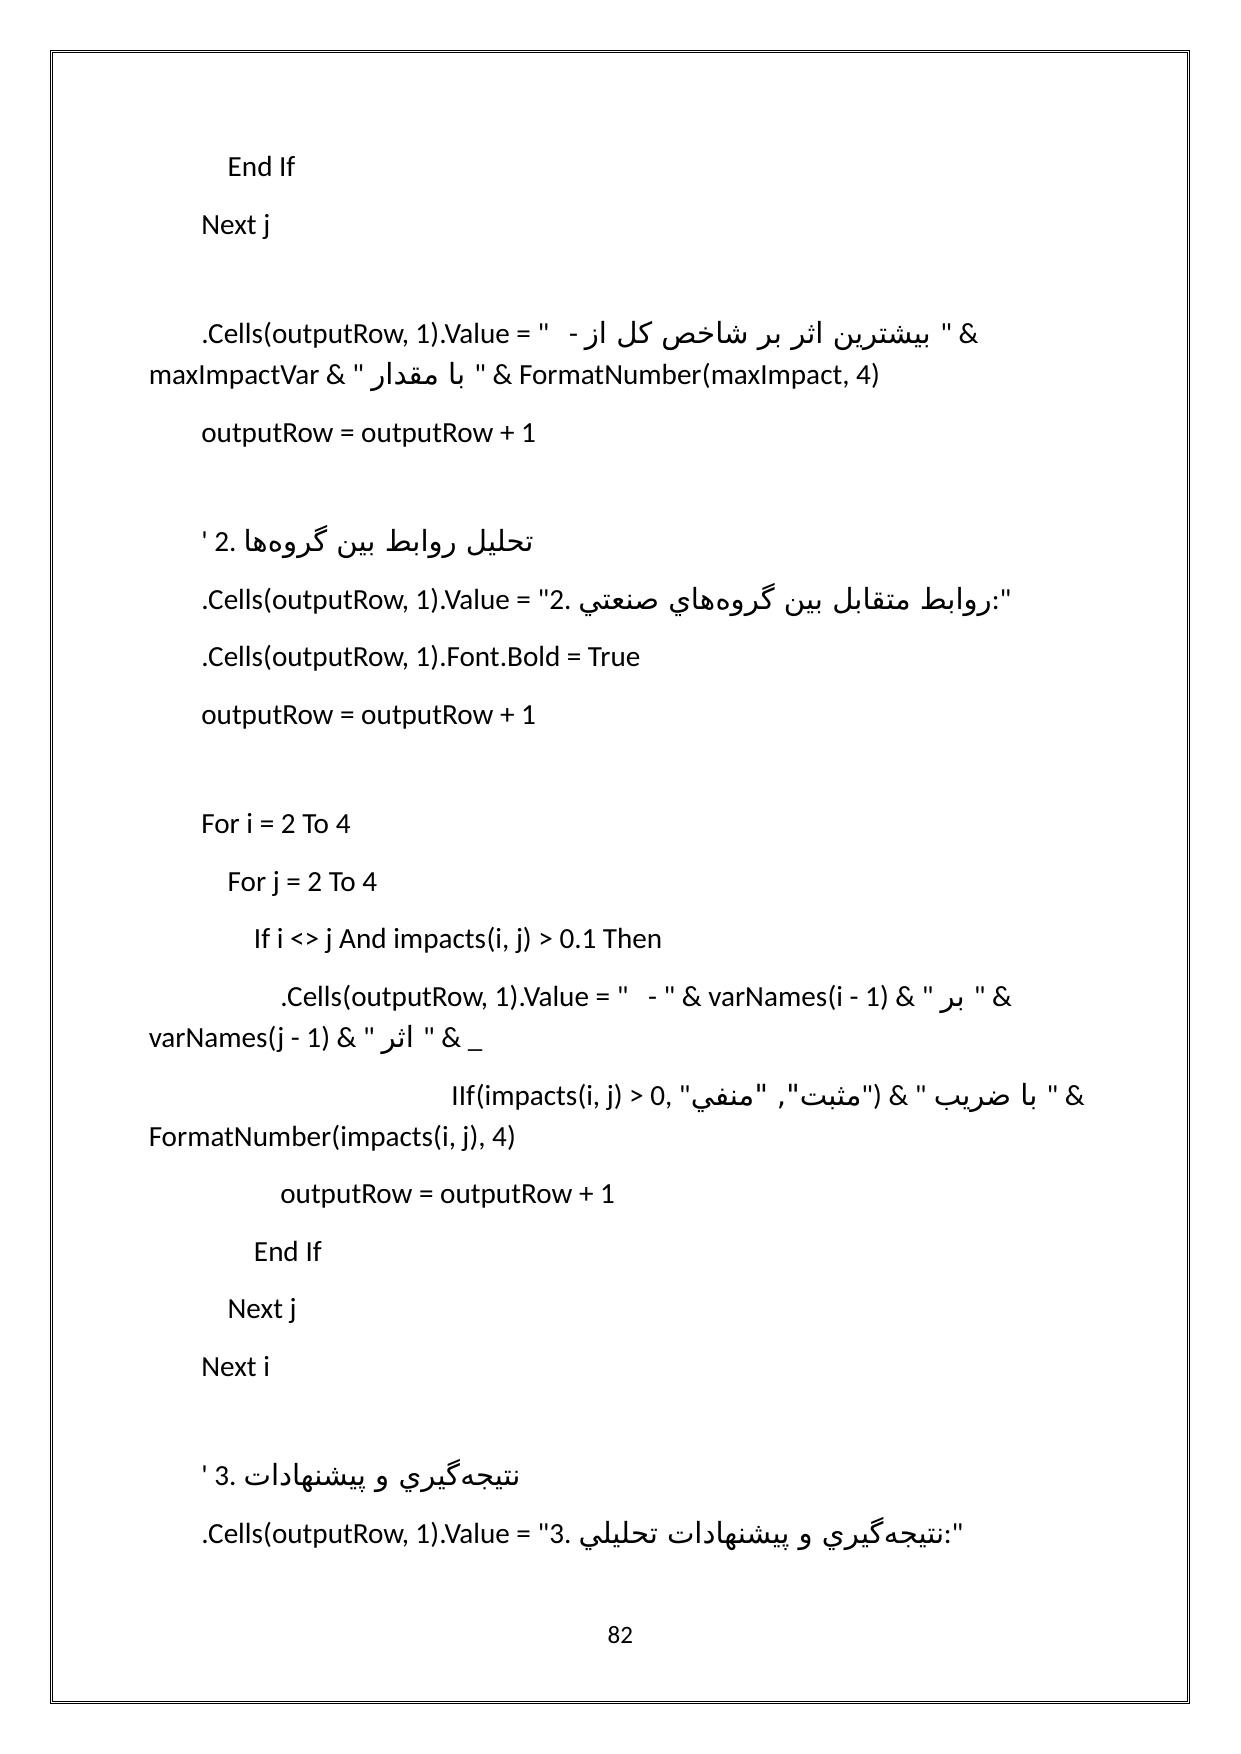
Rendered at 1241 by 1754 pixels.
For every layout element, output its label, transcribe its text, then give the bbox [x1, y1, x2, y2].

text .Cells(outputRow, 1).Value = "3. نتيجه‌گيري و پيشنهادات تحليلي:" [148, 1515, 1092, 1551]
text Next j [148, 1290, 1092, 1326]
text .Cells(outputRow, 1).Font.Bold = True [148, 638, 1092, 674]
text outputRow = outputRow + 1 [148, 696, 1092, 732]
text For i = 2 To 4 [148, 805, 1092, 841]
text Next i [148, 1348, 1092, 1384]
text For j = 2 To 4 [148, 863, 1092, 898]
text ' 2. تحليل روابط بين گروه‌ها [148, 523, 1092, 559]
text .Cells(outputRow, 1).Value = "2. روابط متقابل بين گروه‌هاي صنعتي:" [148, 581, 1092, 616]
text End If [148, 1233, 1092, 1268]
text .Cells(outputRow, 1).Value = " - بيشترين اثر بر شاخص کل از " & maxImpactVar & " با مقدار " & FormatNumber(maxImpact, 4) [148, 315, 1092, 392]
text .Cells(outputRow, 1).Value = " - " & varNames(i - 1) & " بر " & varNames(j - 1) & " اثر " & _ [148, 978, 1092, 1055]
text outputRow = outputRow + 1 [148, 414, 1092, 449]
text IIf(impacts(i, j) > 0, "مثبت", "منفي") & " با ضريب " & FormatNumber(impacts(i, j), 4) [148, 1077, 1092, 1153]
text If i <> j And impacts(i, j) > 0.1 Then [148, 921, 1092, 956]
text Next j [148, 206, 1092, 242]
text ' 3. نتيجه‌گيري و پيشنهادات [148, 1457, 1092, 1493]
text End If [148, 148, 1092, 184]
text outputRow = outputRow + 1 [148, 1175, 1092, 1211]
